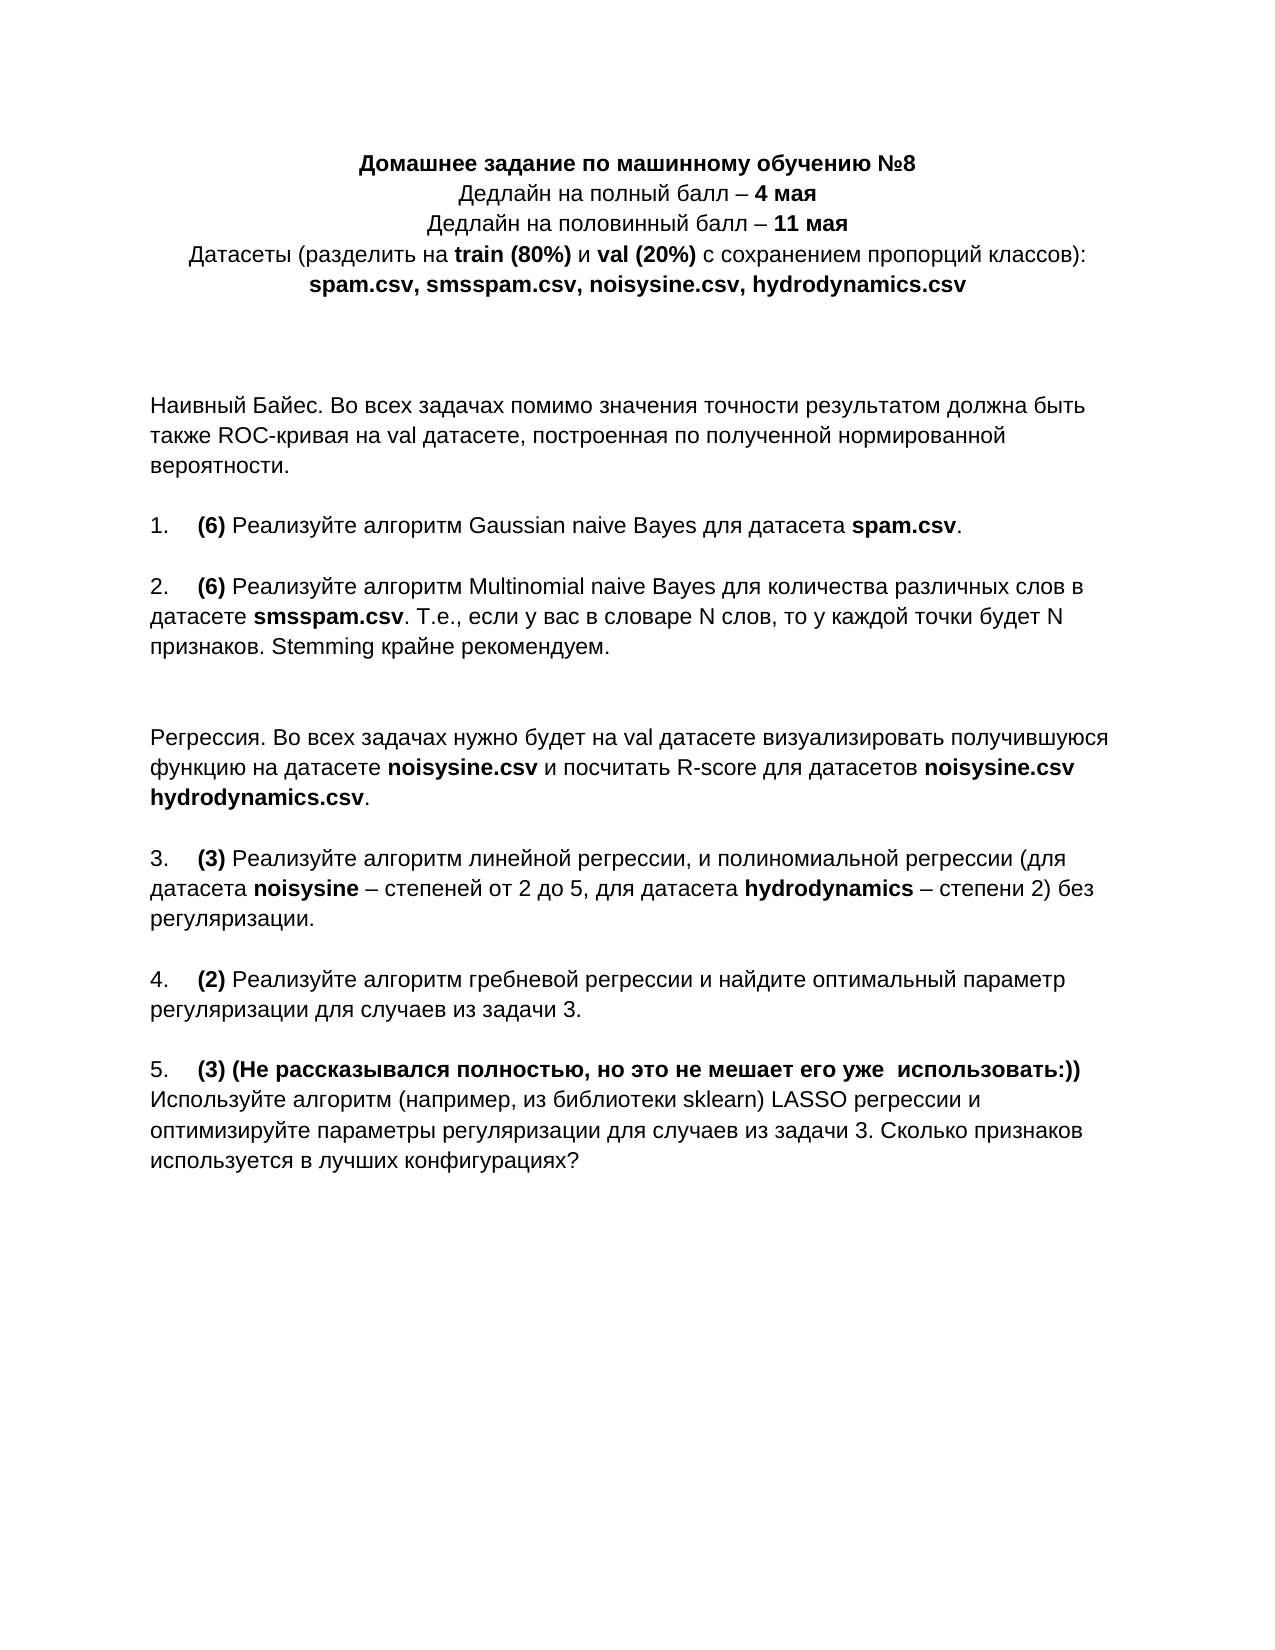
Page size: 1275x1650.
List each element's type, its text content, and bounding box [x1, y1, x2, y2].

text 5. (3) (Не рассказывался полностью, но это не мешает его уже использовать:)) Используйте алгоритм (например, из библиотеки sklearn) LASSO регрессии и оптимизируйте параметры регуляризации для случаев из задачи 3. Сколько признаков используется в лучших конфигурациях? [150, 1056, 1125, 1173]
text Дедлайн на половинный балл – 11 мая [150, 210, 1125, 237]
text 3. (3) Реализуйте алгоритм линейной регрессии, и полиномиальной регрессии (для датасета noisysine – степеней от 2 до 5, для датасета hydrodynamics – степени 2) без регуляризации. [150, 845, 1125, 932]
text Датасеты (разделить на train (80%) и val (20%) с сохранением пропорций классов): [150, 241, 1125, 267]
text Наивный Байес. Во всех задачах помимо значения точности результатом должна быть также ROC-кривая на val датасете, построенная по полученной нормированной вероятности. [150, 392, 1125, 478]
text 1. (6) Реализуйте алгоритм Gaussian naive Bayes для датасета spam.csv. [150, 512, 1125, 539]
text Регрессия. Во всех задачах нужно будет на val датасете визуализировать получившуюся функцию на датасете noisysine.csv и посчитать R-score для датасетов noisysine.csv hydrodynamics.csv. [150, 724, 1125, 811]
text Домашнее задание по машинному обучению №8 [150, 150, 1125, 176]
text 2. (6) Реализуйте алгоритм Multinomial naive Bayes для количества различных слов в датасете smsspam.csv. Т.е., если у вас в словаре N слов, то у каждой точки будет N признаков. Stemming крайне рекомендуем. [150, 573, 1125, 660]
text Дедлайн на полный балл – 4 мая [150, 180, 1125, 207]
text 4. (2) Реализуйте алгоритм гребневой регрессии и найдите оптимальный параметр регуляризации для случаев из задачи 3. [150, 966, 1125, 1022]
text spam.csv, smsspam.csv, noisysine.csv, hydrodynamics.csv [150, 271, 1125, 297]
